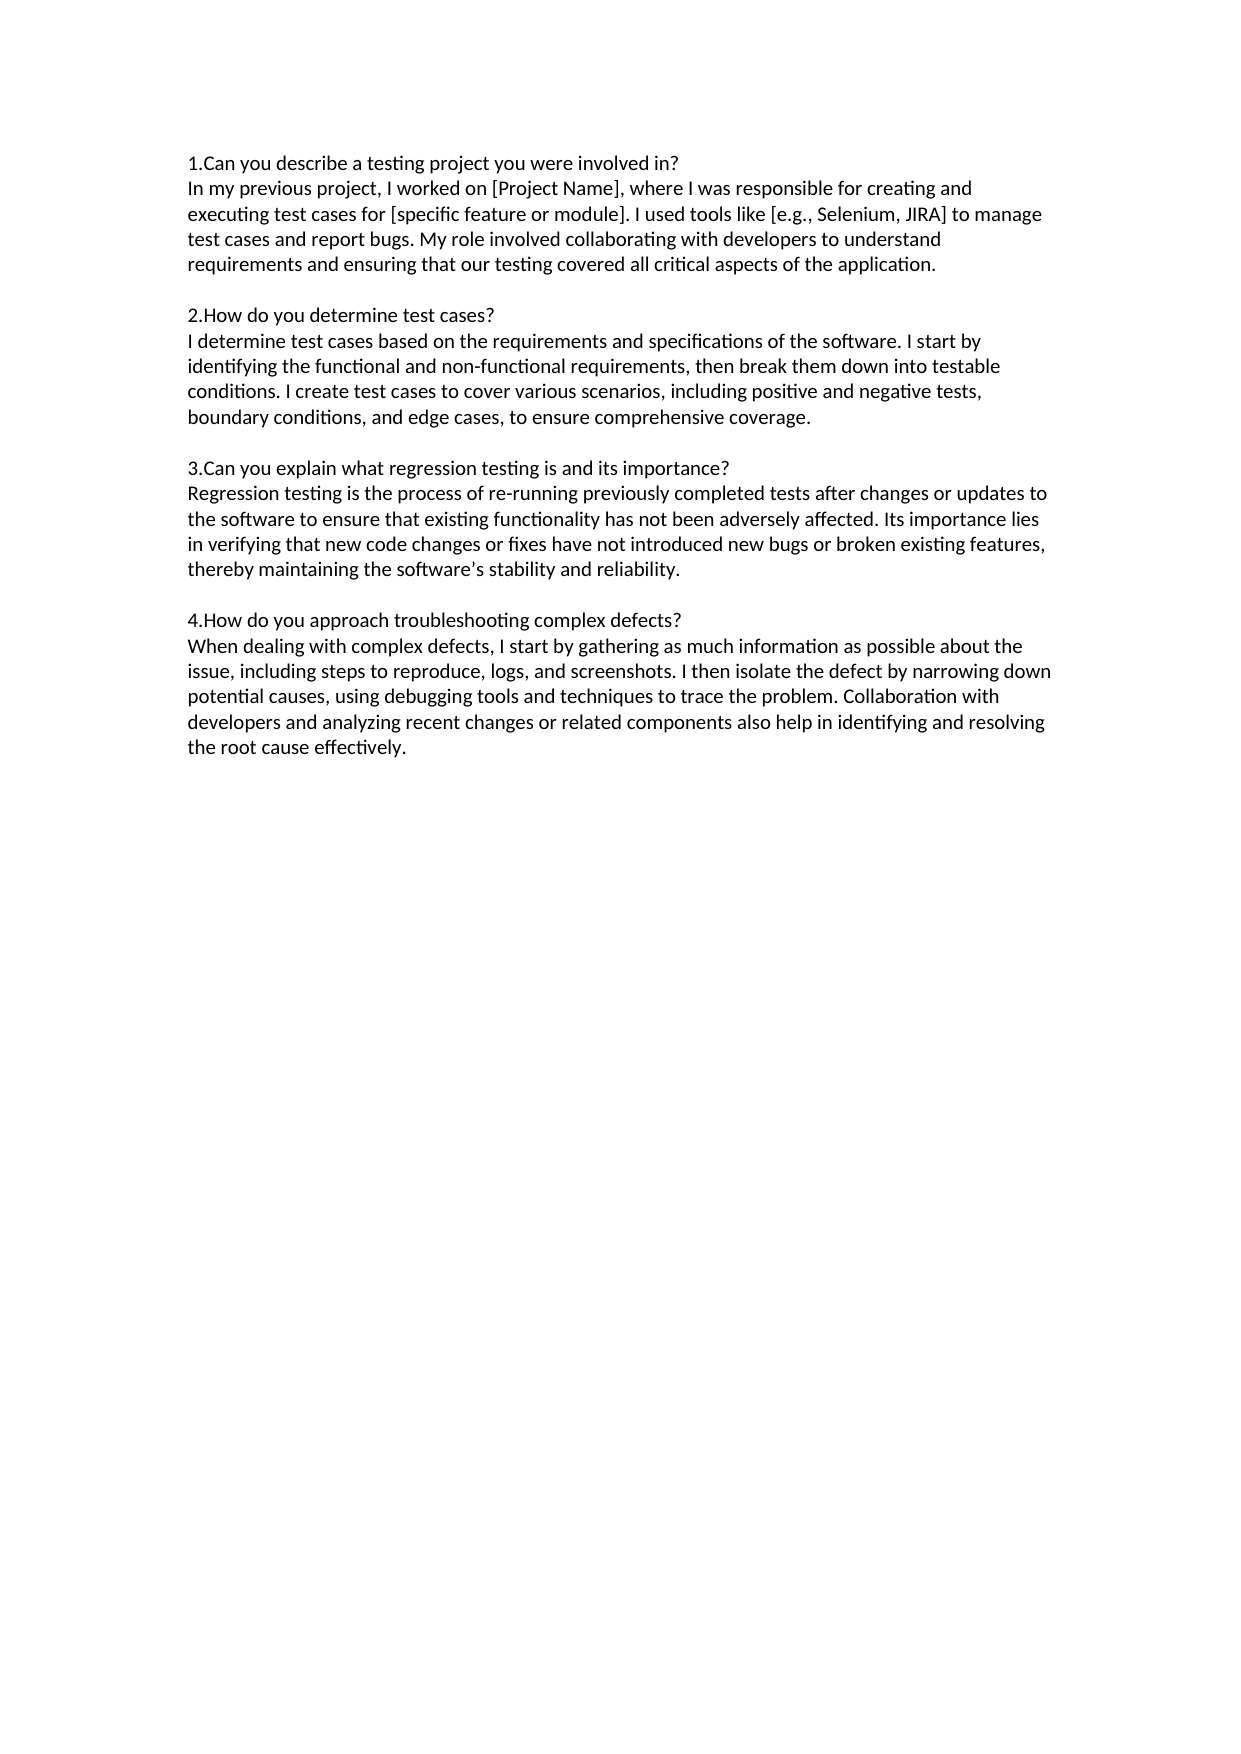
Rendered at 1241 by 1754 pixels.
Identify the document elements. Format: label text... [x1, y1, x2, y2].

text 2.How do you determine test cases? [187, 302, 1053, 328]
text I determine test cases based on the requirements and specifications of the software. I start by identifying the functional and non-functional requirements, then break them down into testable conditions. I create test cases to cover various scenarios, including positive and negative tests, boundary conditions, and edge cases, to ensure comprehensive coverage. [187, 328, 1053, 429]
text In my previous project, I worked on [Project Name], where I was responsible for creating and executing test cases for [specific feature or module]. I used tools like [e.g., Selenium, JIRA] to manage test cases and report bugs. My role involved collaborating with developers to understand requirements and ensuring that our testing covered all critical aspects of the application. [187, 175, 1053, 277]
text Regression testing is the process of re-running previously completed tests after changes or updates to the software to ensure that existing functionality has not been adversely affected. Its importance lies in verifying that new code changes or fixes have not introduced new bugs or broken existing features, thereby maintaining the software’s stability and reliability. [187, 480, 1053, 582]
text 3.Can you explain what regression testing is and its importance? [187, 455, 1053, 480]
text 1.Can you describe a testing project you were involved in? [187, 150, 1053, 175]
text 4.How do you approach troubleshooting complex defects? [187, 607, 1053, 633]
text When dealing with complex defects, I start by gathering as much information as possible about the issue, including steps to reproduce, logs, and screenshots. I then isolate the defect by narrowing down potential causes, using debugging tools and techniques to trace the problem. Collaboration with developers and analyzing recent changes or related components also help in identifying and resolving the root cause effectively. [187, 633, 1053, 760]
